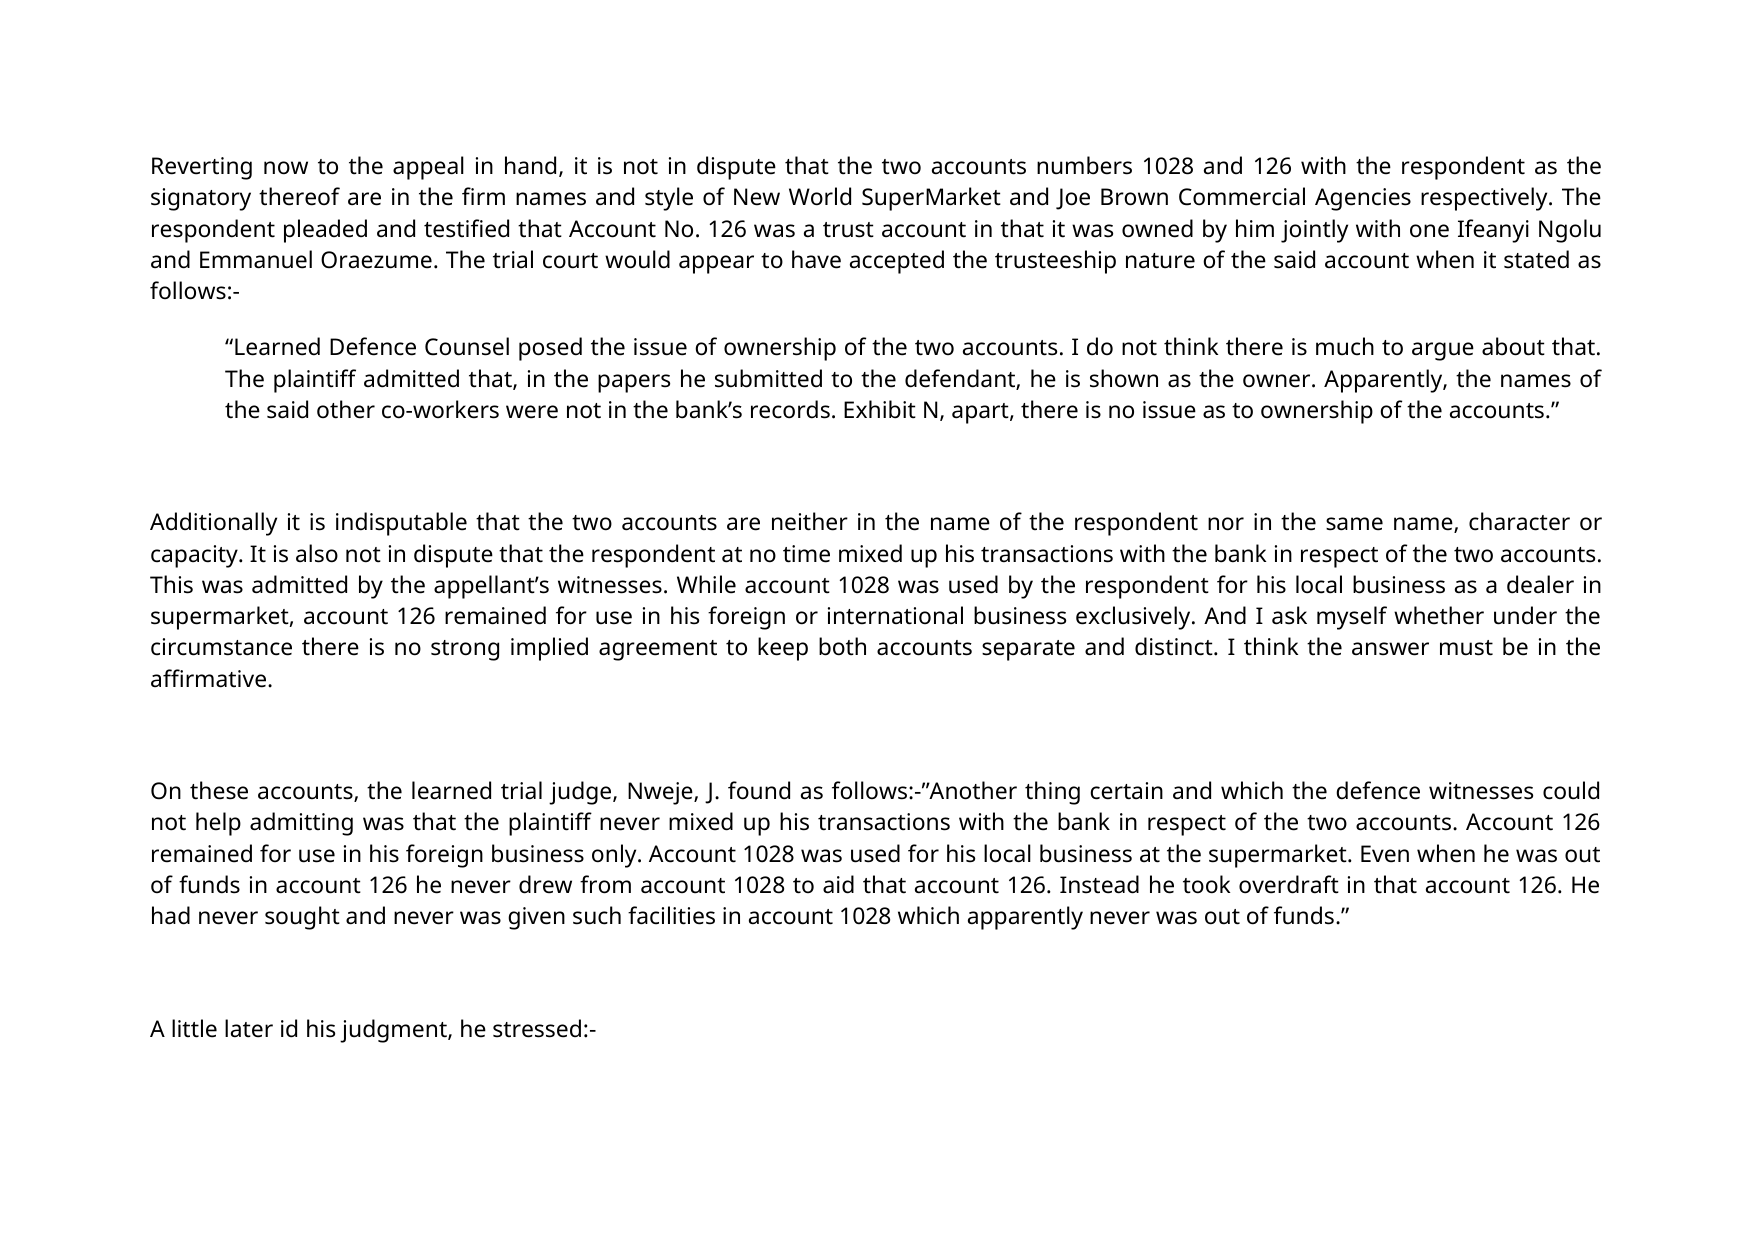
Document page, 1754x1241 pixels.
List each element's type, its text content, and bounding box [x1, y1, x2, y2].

text “Learned Defence Counsel posed the issue of ownership of the two accounts. I do not think there is much to argue about that. The plaintiff admitted that, in the papers he submitted to the defendant, he is shown as the owner. Apparently, the names of the said other co-workers were not in the bank’s records. Exhibit N, apart, there is no issue as to ownership of the accounts.” [225, 331, 1604, 425]
text Reverting now to the appeal in hand, it is not in dispute that the two accounts numbers 1028 and 126 with the respondent as the signatory thereof are in the firm names and style of New World SuperMarket and Joe Brown Commercial Agencies respectively. The respondent pleaded and testified that Account No. 126 was a trust account in that it was owned by him jointly with one Ifeanyi Ngolu and Emmanuel Oraezume. The trial court would appear to have accepted the trusteeship nature of the said account when it stated as follows:- [150, 150, 1604, 306]
text Additionally it is indisputable that the two accounts are neither in the name of the respondent nor in the same name, character or capacity. It is also not in dispute that the respondent at no time mixed up his transactions with the bank in respect of the two accounts. This was admitted by the appellant’s witnesses. While account 1028 was used by the respondent for his local business as a dealer in supermarket, account 126 remained for use in his foreign or international business exclusively. And I ask myself whether under the circumstance there is no strong implied agreement to keep both accounts separate and distinct. I think the answer must be in the affirmative. [150, 506, 1604, 694]
text On these accounts, the learned trial judge, Nweje, J. found as follows:-”Another thing certain and which the defence witnesses could not help admitting was that the plaintiff never mixed up his transactions with the bank in respect of the two accounts. Account 126 remained for use in his foreign business only. Account 1028 was used for his local business at the supermarket. Even when he was out of funds in account 126 he never drew from account 1028 to aid that account 126. Instead he took overdraft in that account 126. He had never sought and never was given such facilities in account 1028 which apparently never was out of funds.” [150, 775, 1604, 931]
text A little later id his judgment, he stressed:- [150, 1012, 1604, 1044]
